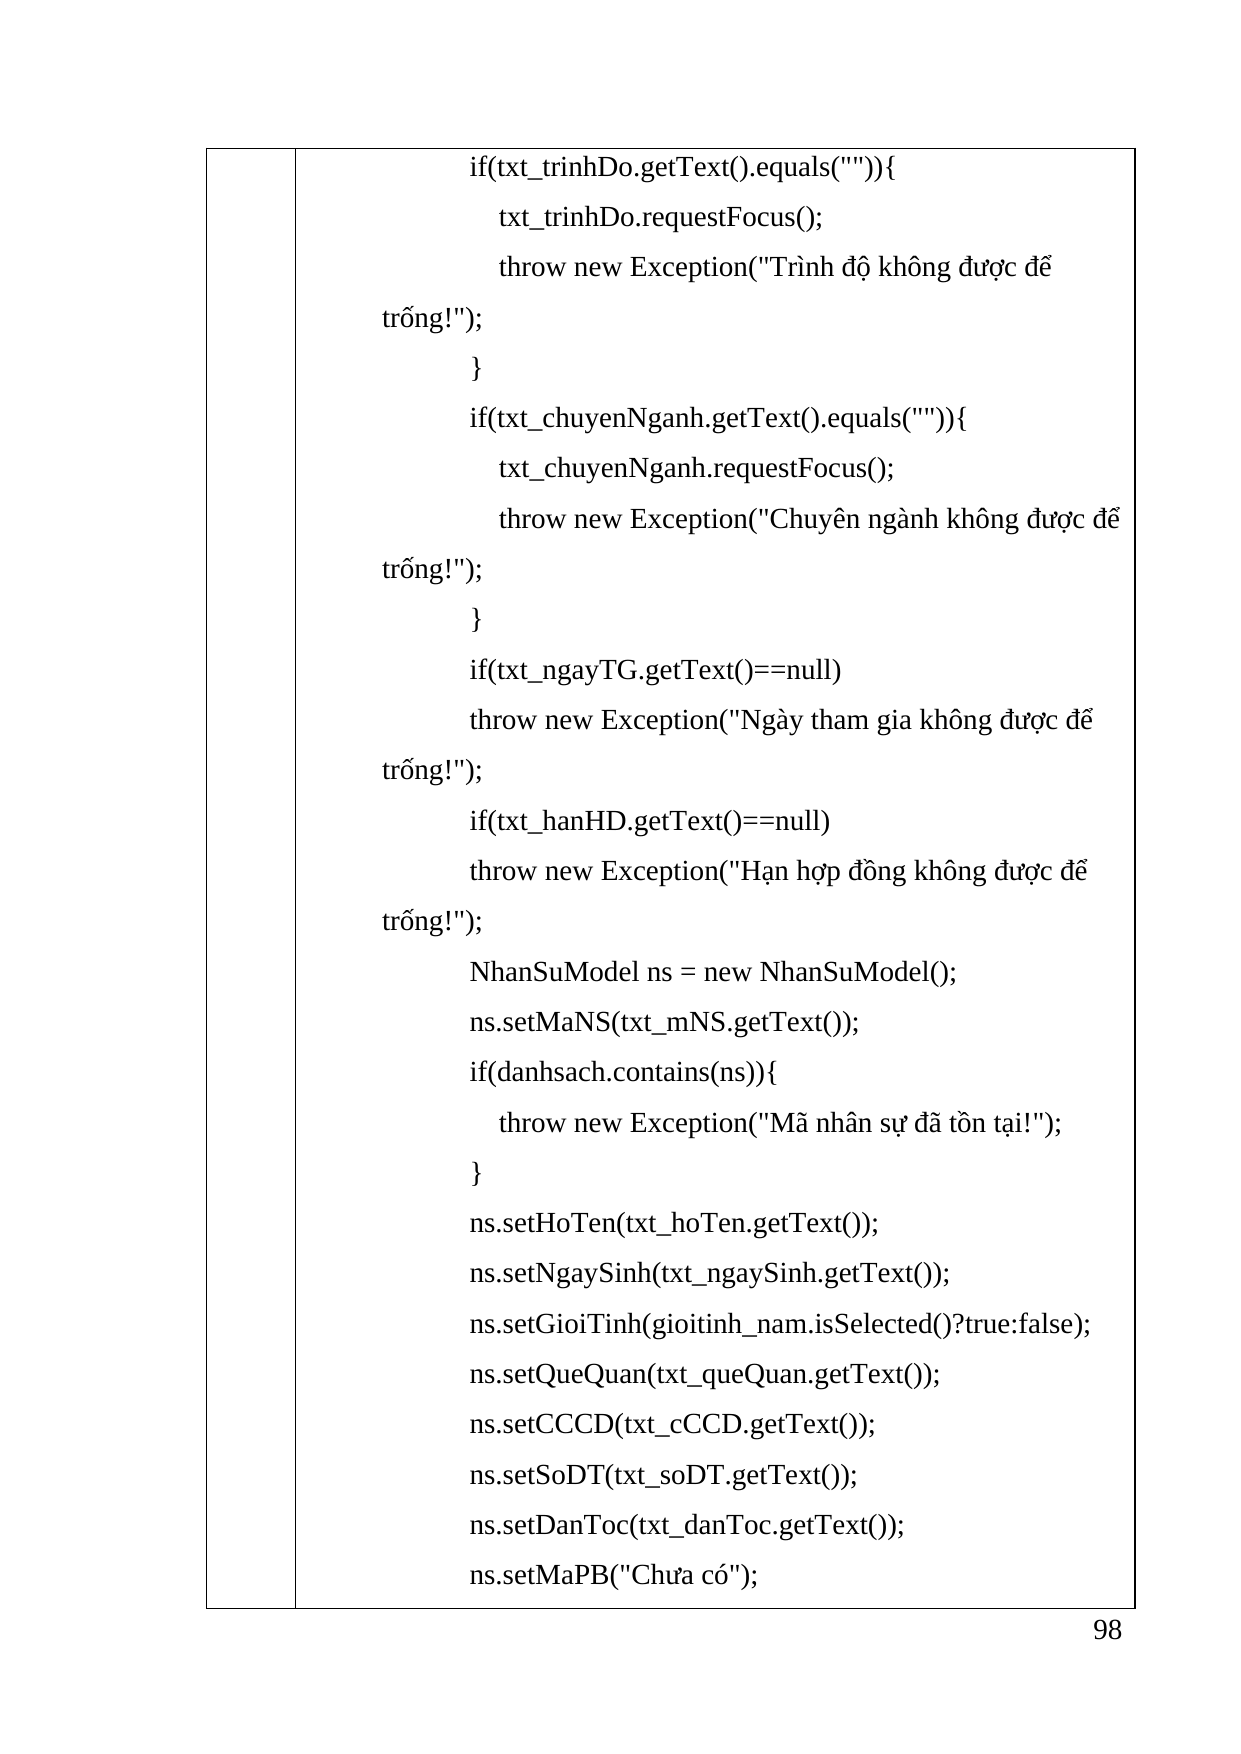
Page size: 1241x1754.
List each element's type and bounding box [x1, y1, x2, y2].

table_header [207, 149, 295, 1608]
table_header [296, 149, 1134, 1608]
